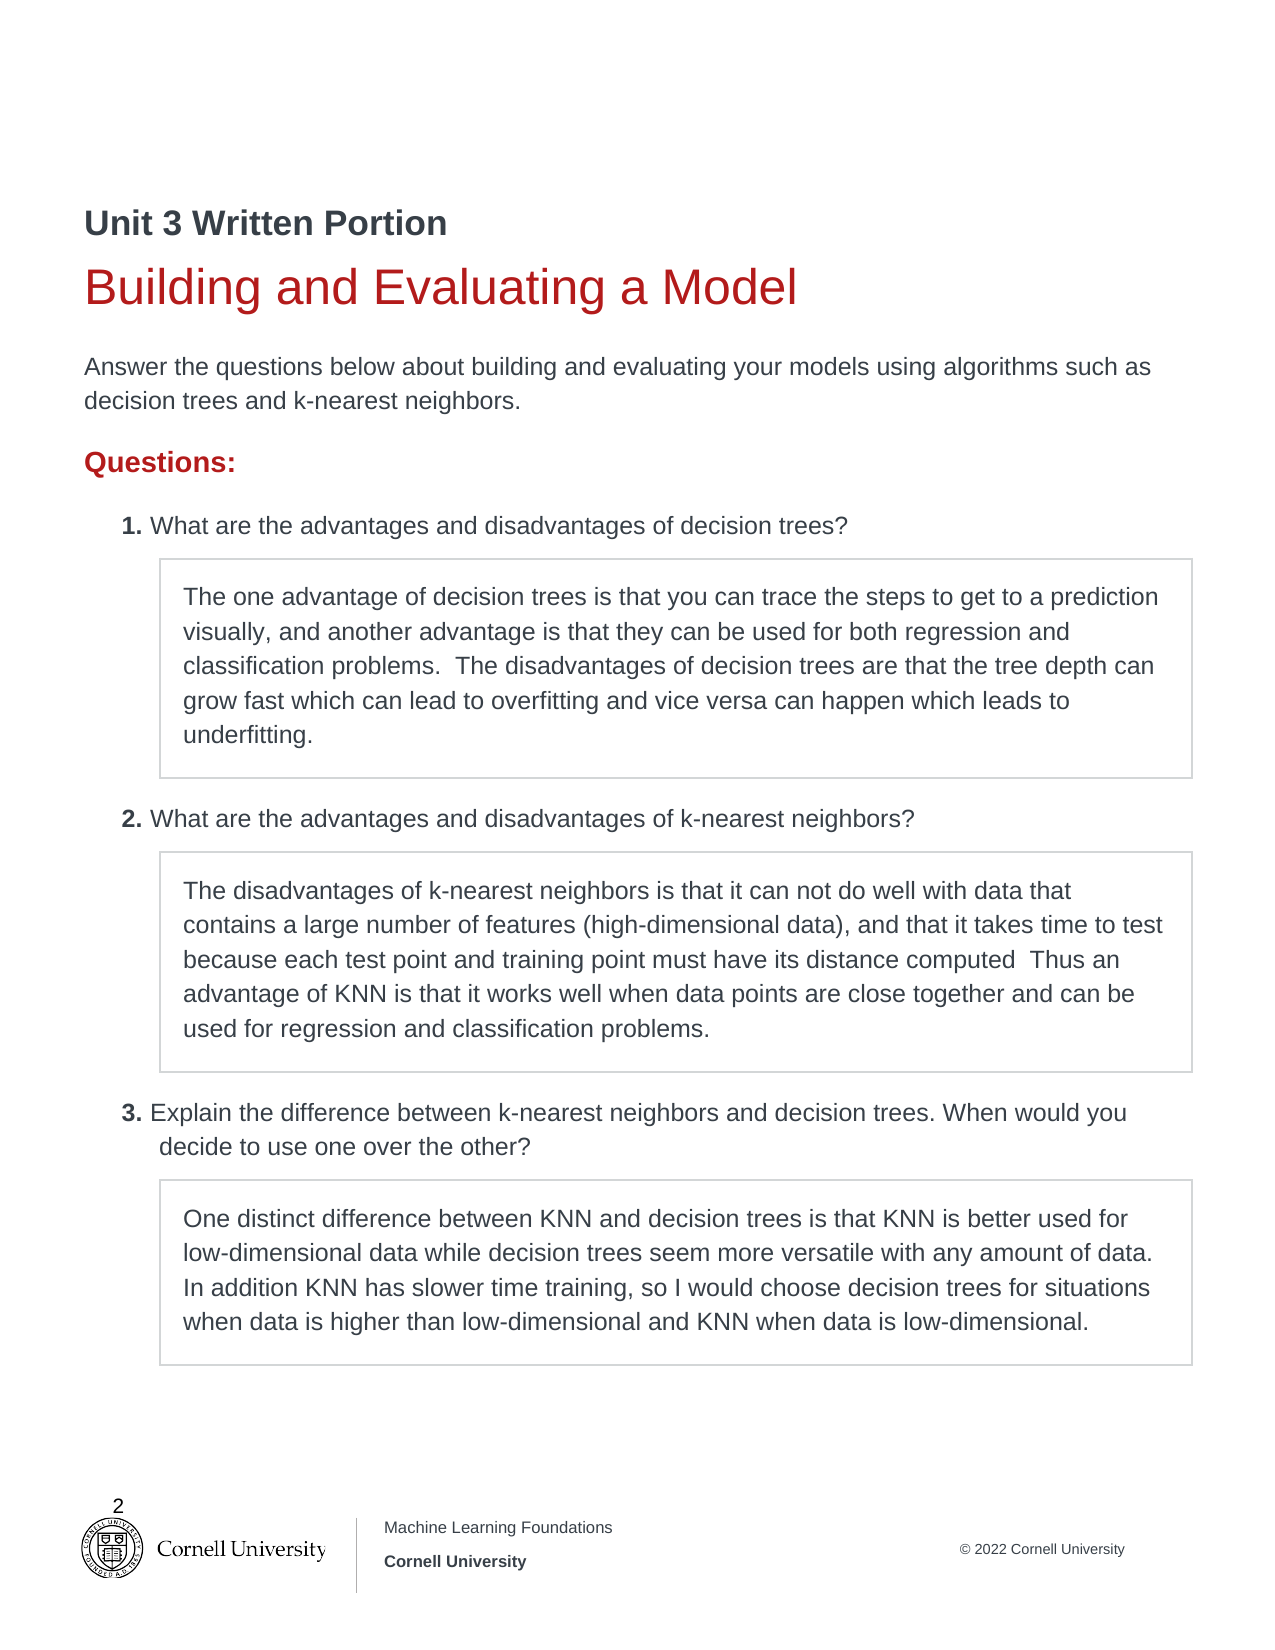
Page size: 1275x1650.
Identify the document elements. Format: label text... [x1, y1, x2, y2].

subtitle Questions: [84, 446, 1209, 479]
table_header The one advantage of decision trees is that you can trace the steps to get to a prediction visually, and another advantage is that they can be used for both regression and classification problems. The disadvantages of decision trees are that the tree depth can grow fast which can lead to overfitting and vice versa can happen which leads to underfitting. [161, 560, 1191, 777]
subtitle Unit 3 Written Portion [84, 202, 1209, 243]
list Explain the difference between k-nearest neighbors and decision trees. When would you decide to use one over the other? [121, 1098, 1209, 1161]
table_header The disadvantages of k-nearest neighbors is that it can not do well with data that contains a large number of features (high-dimensional data), and that it takes time to test because each test point and training point must have its distance computed Thus an advantage of KNN is that it works well when data points are close together and can be used for regression and classification problems. [161, 853, 1191, 1071]
text Answer the questions below about building and evaluating your models using algorithms such as decision trees and k-nearest neighbors. [84, 352, 1209, 415]
list What are the advantages and disadvantages of k-nearest neighbors? [121, 804, 1209, 833]
subtitle Building and Evaluating a Model [84, 258, 1209, 315]
picture [81, 1517, 325, 1578]
table_header One distinct difference between KNN and decision trees is that KNN is better used for low-dimensional data while decision trees seem more versatile with any amount of data. In addition KNN has slower time training, so I would choose decision trees for situations when data is higher than low-dimensional and KNN when data is low-dimensional. [161, 1181, 1191, 1364]
list What are the advantages and disadvantages of decision trees? [121, 511, 1209, 539]
